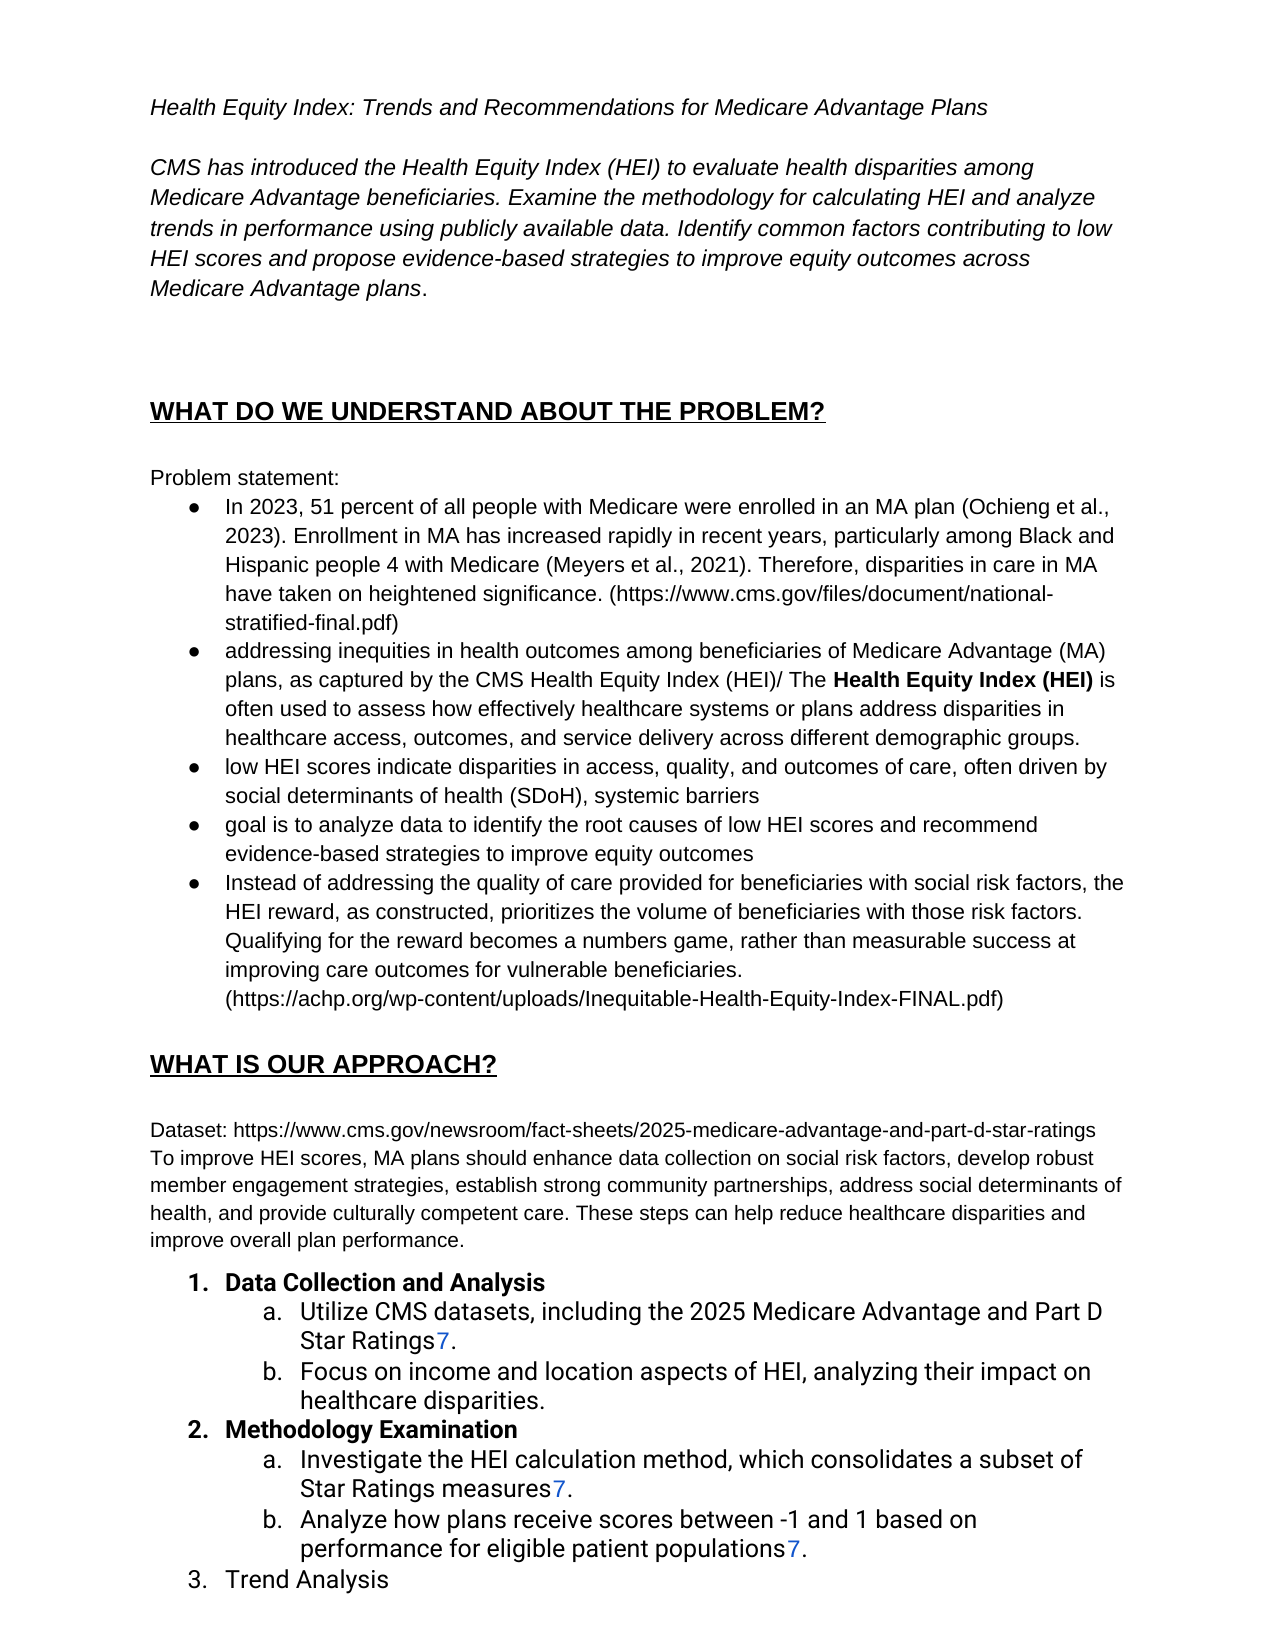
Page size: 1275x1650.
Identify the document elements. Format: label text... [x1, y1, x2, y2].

list Instead of addressing the quality of care provided for beneficiaries with social risk factors, the HEI reward, as constructed, prioritizes the volume of beneficiaries with those risk factors. Qualifying for the reward becomes a numbers game, rather than measurable success at improving care outcomes for vulnerable beneficiaries. (https://achp.org/wp-content/uploads/Inequitable-Health-Equity-Index-FINAL.pdf) [187, 870, 1125, 1011]
text WHAT DO WE UNDERSTAND ABOUT THE PROBLEM? [150, 396, 1125, 426]
text Dataset: https://www.cms.gov/newsroom/fact-sheets/2025-medicare-advantage-and-part-d-star-ratings [150, 1118, 1125, 1142]
list goal is to analyze data to identify the root causes of low HEI scores and recommend evidence-based strategies to improve equity outcomes [187, 812, 1125, 866]
list Trend Analysis [187, 1565, 1125, 1594]
list Utilize CMS datasets, including the 2025 Medicare Advantage and Part D Star Ratings7. [262, 1297, 1125, 1357]
list addressing inequities in health outcomes among beneficiaries of Medicare Advantage (MA) plans, as captured by the CMS Health Equity Index (HEI)/ The Health Equity Index (HEI) is often used to assess how effectively healthcare systems or plans address disparities in healthcare access, outcomes, and service delivery across different demographic groups. [187, 638, 1125, 750]
text Health Equity Index: Trends and Recommendations for Medicare Advantage Plans [150, 94, 1125, 120]
list Focus on income and location aspects of HEI, analyzing their impact on healthcare disparities. [262, 1357, 1125, 1416]
list low HEI scores indicate disparities in access, quality, and outcomes of care, often driven by social determinants of health (SDoH), systemic barriers [187, 754, 1125, 808]
text To improve HEI scores, MA plans should enhance data collection on social risk factors, develop robust member engagement strategies, establish strong community partnerships, address social determinants of health, and provide culturally competent care. These steps can help reduce healthcare disparities and improve overall plan performance. [150, 1145, 1125, 1252]
list Investigate the HEI calculation method, which consolidates a subset of Star Ratings measures7. [262, 1445, 1125, 1505]
list Methodology Examination [187, 1416, 1125, 1445]
text CMS has introduced the Health Equity Index (HEI) to evaluate health disparities among Medicare Advantage beneficiaries. Examine the methodology for calculating HEI and analyze trends in performance using publicly available data. Identify common factors contributing to low HEI scores and propose evidence-based strategies to improve equity outcomes across Medicare Advantage plans. [150, 154, 1125, 301]
list Data Collection and Analysis [187, 1268, 1125, 1297]
list Analyze how plans receive scores between -1 and 1 based on performance for eligible patient populations7. [262, 1505, 1125, 1565]
text Problem statement: [150, 464, 1125, 490]
list In 2023, 51 percent of all people with Medicare were enrolled in an MA plan (Ochieng et al., 2023). Enrollment in MA has increased rapidly in recent years, particularly among Black and Hispanic people 4 with Medicare (Meyers et al., 2021). Therefore, disparities in care in MA have taken on heightened significance. (https://www.cms.gov/files/document/national-stratified-final.pdf) [187, 493, 1125, 634]
text WHAT IS OUR APPROACH? [150, 1049, 1125, 1079]
